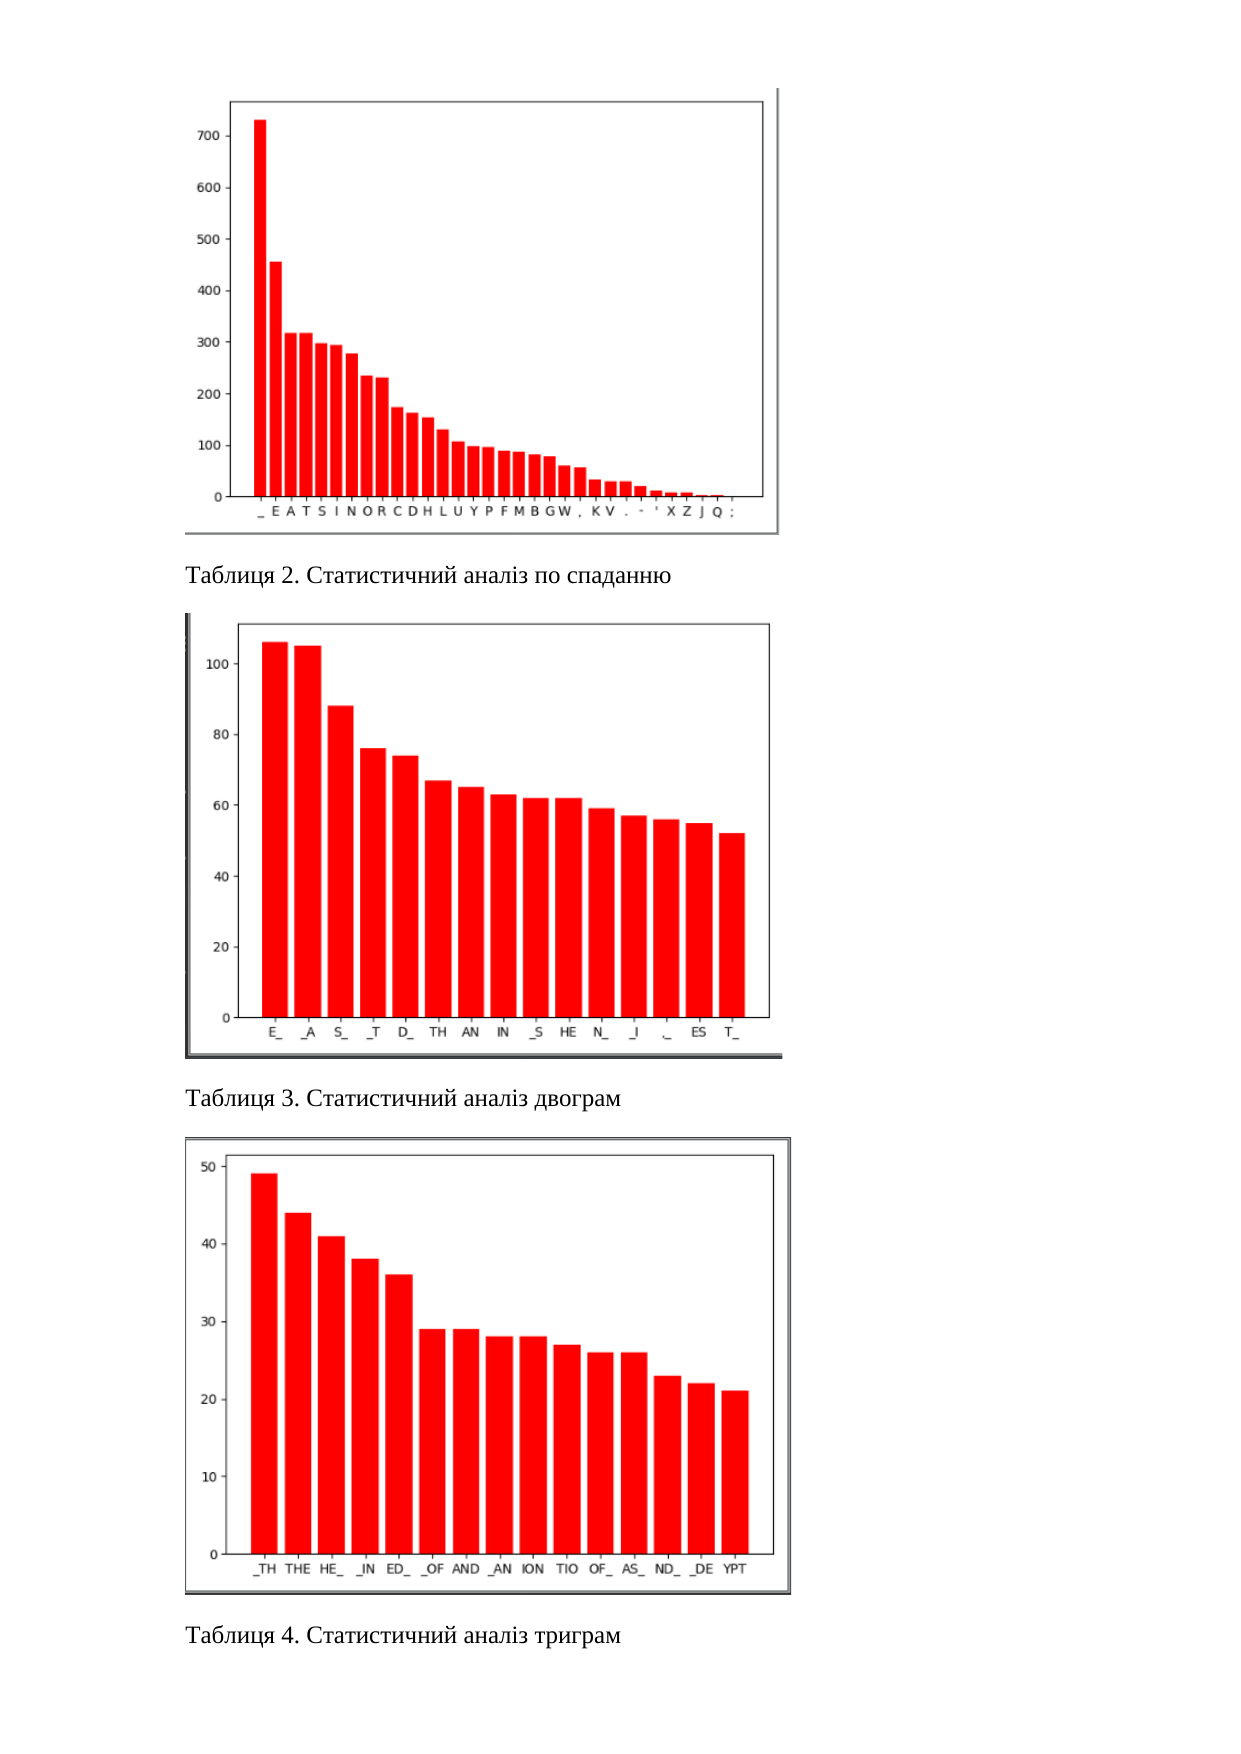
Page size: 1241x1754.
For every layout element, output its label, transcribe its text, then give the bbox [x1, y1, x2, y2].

picture [185, 1137, 792, 1595]
text Таблиця 3. Статистичний аналіз двограм [185, 1083, 1152, 1112]
picture [185, 613, 783, 1059]
text Таблиця 2. Статистичний аналіз по спаданню [185, 560, 1152, 588]
picture [185, 88, 780, 535]
text Таблиця 4. Статистичний аналіз триграм [185, 1620, 1152, 1649]
